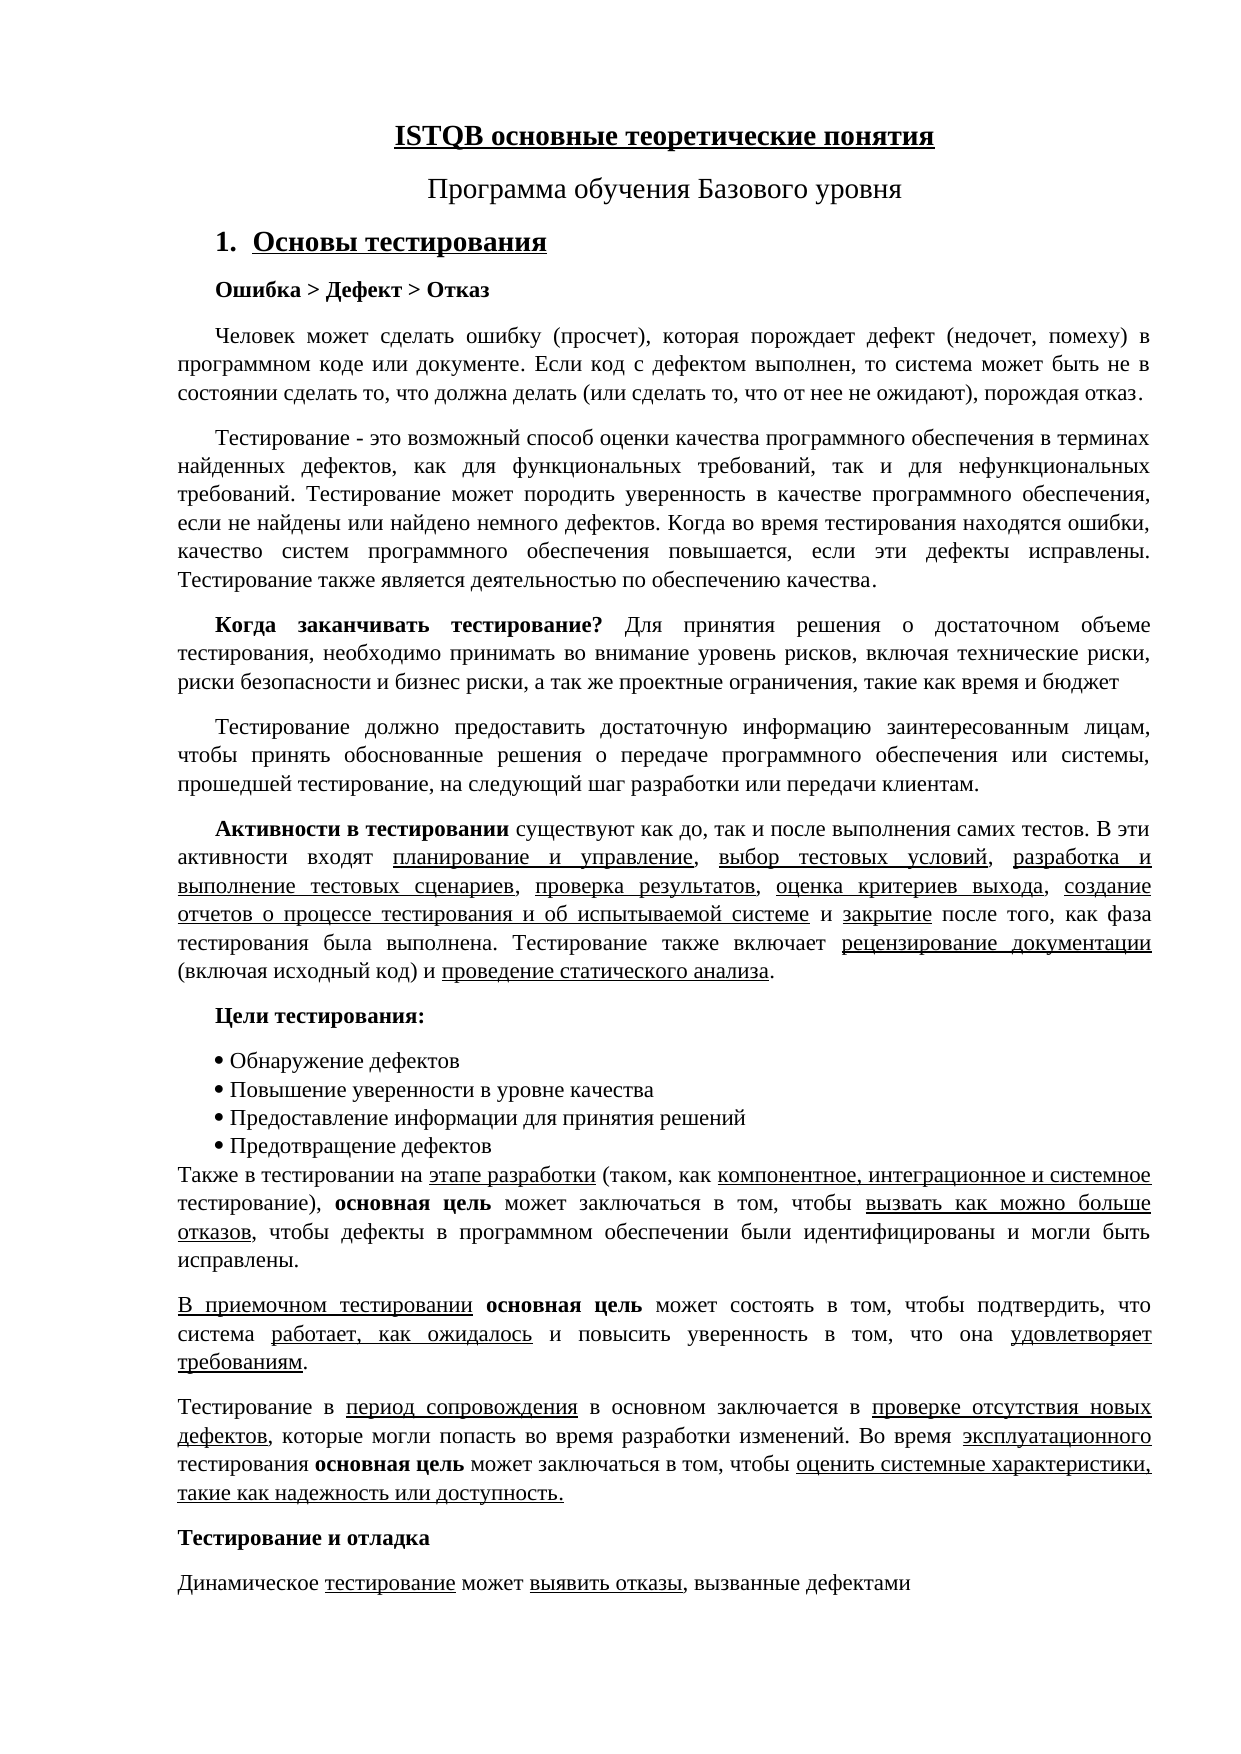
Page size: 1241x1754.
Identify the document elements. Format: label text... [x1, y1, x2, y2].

text Цели тестирования: [177, 1002, 1152, 1028]
text Активности в тестировании существуют как до, так и после выполнения самих тестов. В эти активности входят планирование и управление, выбор тестовых условий, разработка и выполнение тестовых сценариев, проверка результатов, оценка критериев выхода, создание отчетов о процессе тестирования и об испытываемой системе и закрытие после того, как фаза тестирования была выполнена. Тестирование также включает рецензирование документации (включая исходный код) и проведение статического анализа. [177, 815, 1152, 983]
text Тестирование в период сопровождения в основном заключается в проверке отсутствия новых дефектов, которые могли попасть во время разработки изменений. Во время эксплуатационного тестирования основная цель может заключаться в том, чтобы оценить системные характеристики, такие как надежность или доступность. [177, 1393, 1152, 1505]
text Повышение уверенности в уровне качества [177, 1076, 1152, 1102]
text Обнаружение дефектов [177, 1047, 1152, 1074]
text ISTQB основные теоретические понятия [177, 118, 1152, 152]
text Тестирование и отладка [177, 1524, 1152, 1550]
text Когда заканчивать тестирование? Для принятия решения о достаточном объеме тестирования, необходимо принимать во внимание уровень рисков, включая технические риски, риски безопасности и бизнес риски, а так же проектные ограничения, такие как время и бюджет [177, 611, 1152, 694]
text Человек может сделать ошибку (просчет), которая порождает дефект (недочет, помеху) в программном коде или документе. Если код с дефектом выполнен, то система может быть не в состоянии сделать то, что должна делать (или сделать то, что от нее не ожидают), порождая отказ. [177, 322, 1152, 405]
text В приемочном тестировании основная цель может состоять в том, чтобы подтвердить, что система работает, как ожидалось и повысить уверенность в том, что она удовлетворяет требованиям. [177, 1291, 1152, 1375]
text Предоставление информации для принятия решений [177, 1104, 1152, 1131]
list Основы тестирования [215, 224, 1152, 257]
text Тестирование - это возможный способ оценки качества программного обеспечения в терминах найденных дефектов, как для функциональных требований, так и для нефункциональных требований. Тестирование может породить уверенность в качестве программного обеспечения, если не найдены или найдено немного дефектов. Когда во время тестирования находятся ошибки, качество систем программного обеспечения повышается, если эти дефекты исправлены. Тестирование также является деятельностью по обеспечению качества. [177, 424, 1152, 592]
text Ошибка > Дефект > Отказ [215, 277, 1152, 303]
text Тестирование должно предоставить достаточную информацию заинтересованным лицам, чтобы принять обоснованные решения о передаче программного обеспечения или системы, прошедшей тестирование, на следующий шаг разработки или передачи клиентам. [177, 713, 1152, 796]
text Динамическое тестирование может выявить отказы, вызванные дефектами [177, 1569, 1152, 1595]
text Предотвращение дефектов [177, 1133, 1152, 1159]
text Также в тестировании на этапе разработки (таком, как компонентное, интеграционное и системное тестирование), основная цель может заключаться в том, чтобы вызвать как можно больше отказов, чтобы дефекты в программном обеспечении были идентифицированы и могли быть исправлены. [177, 1161, 1152, 1273]
text Программа обучения Базового уровня [177, 171, 1152, 204]
